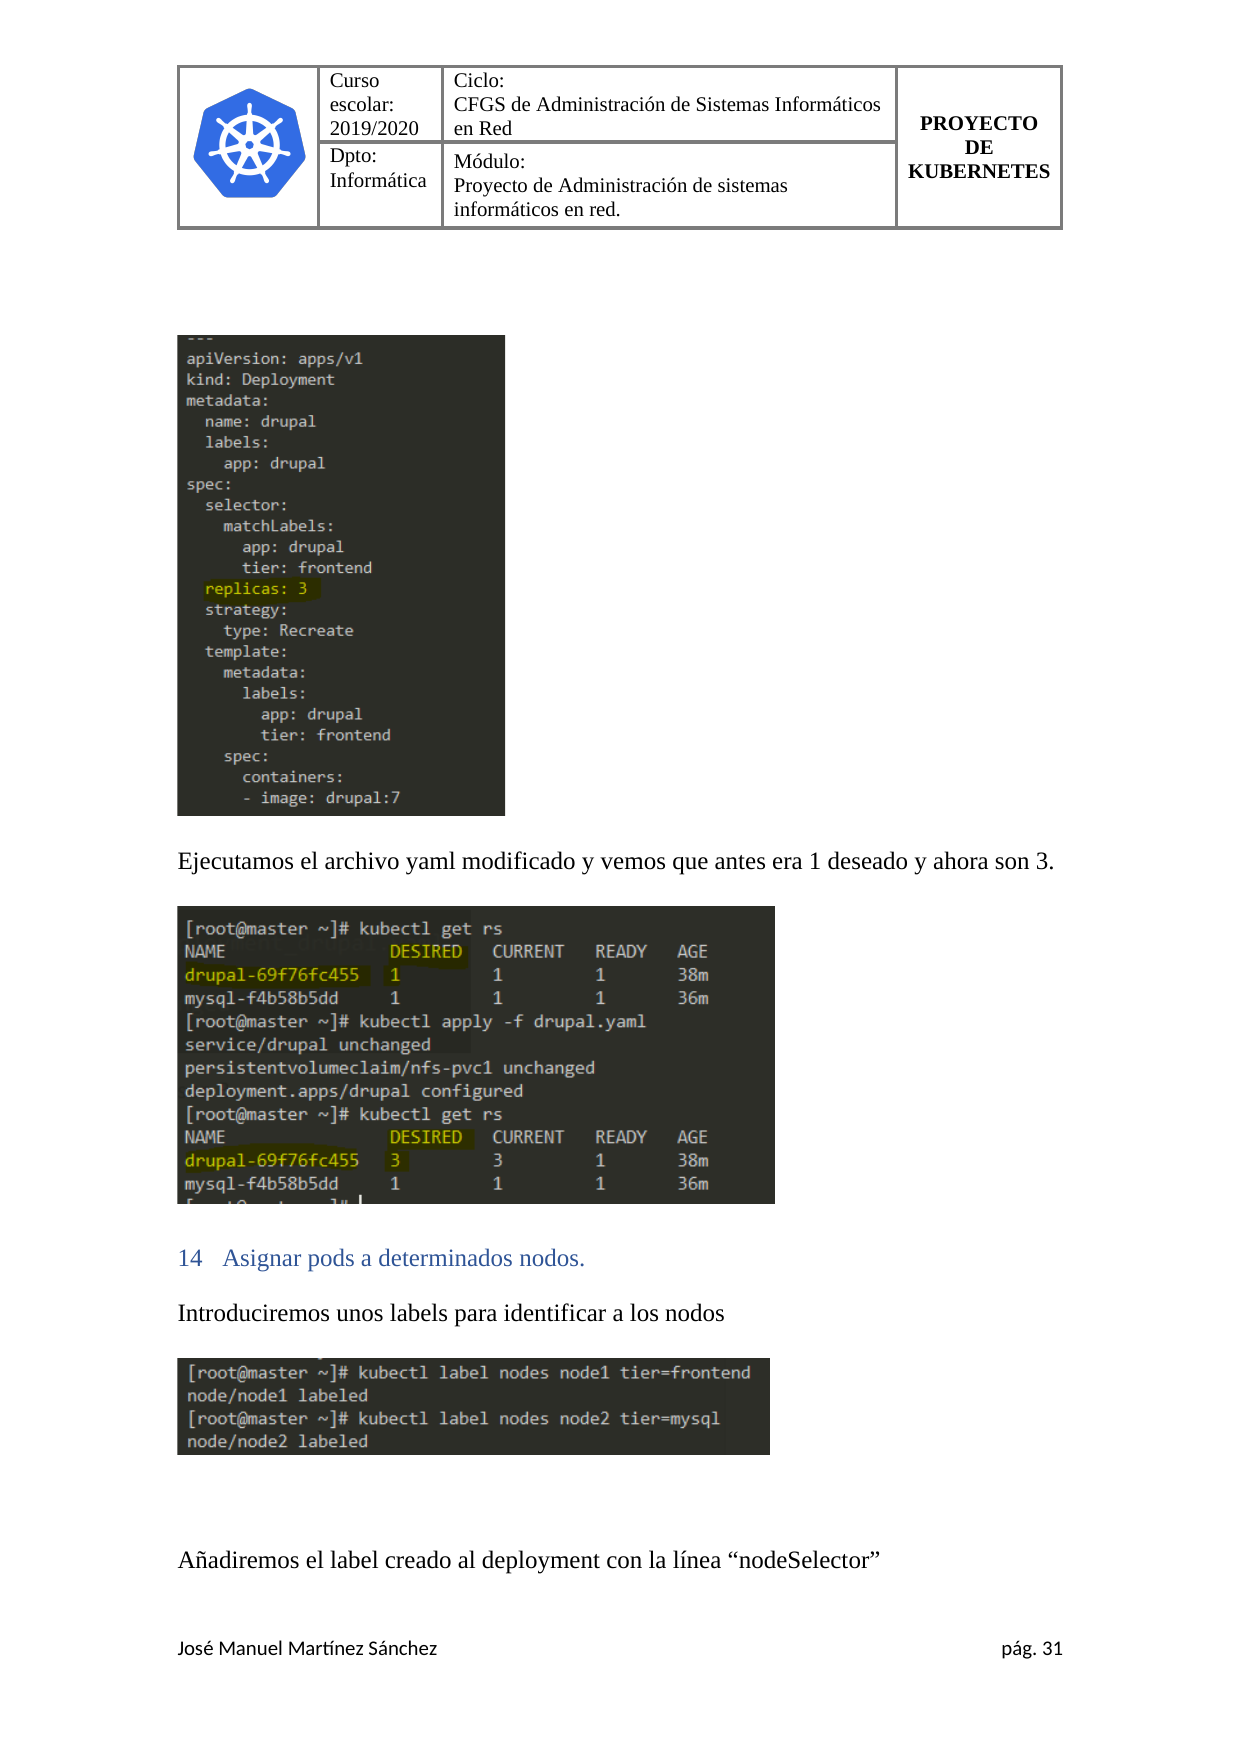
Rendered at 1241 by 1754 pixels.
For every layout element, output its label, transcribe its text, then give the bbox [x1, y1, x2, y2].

picture [177, 1358, 770, 1455]
picture [177, 906, 775, 1204]
subtitle Asignar pods a determinados nodos. [177, 1243, 1063, 1271]
text Ejecutamos el archivo yaml modificado y vemos que antes era 1 deseado y ahora son 3. [177, 846, 1063, 875]
picture [192, 87, 307, 199]
text Añadiremos el label creado al deployment con la línea “nodeSelector” [177, 1545, 1063, 1574]
picture [177, 335, 506, 816]
text Introduciremos unos labels para identificar a los nodos [177, 1298, 1063, 1327]
